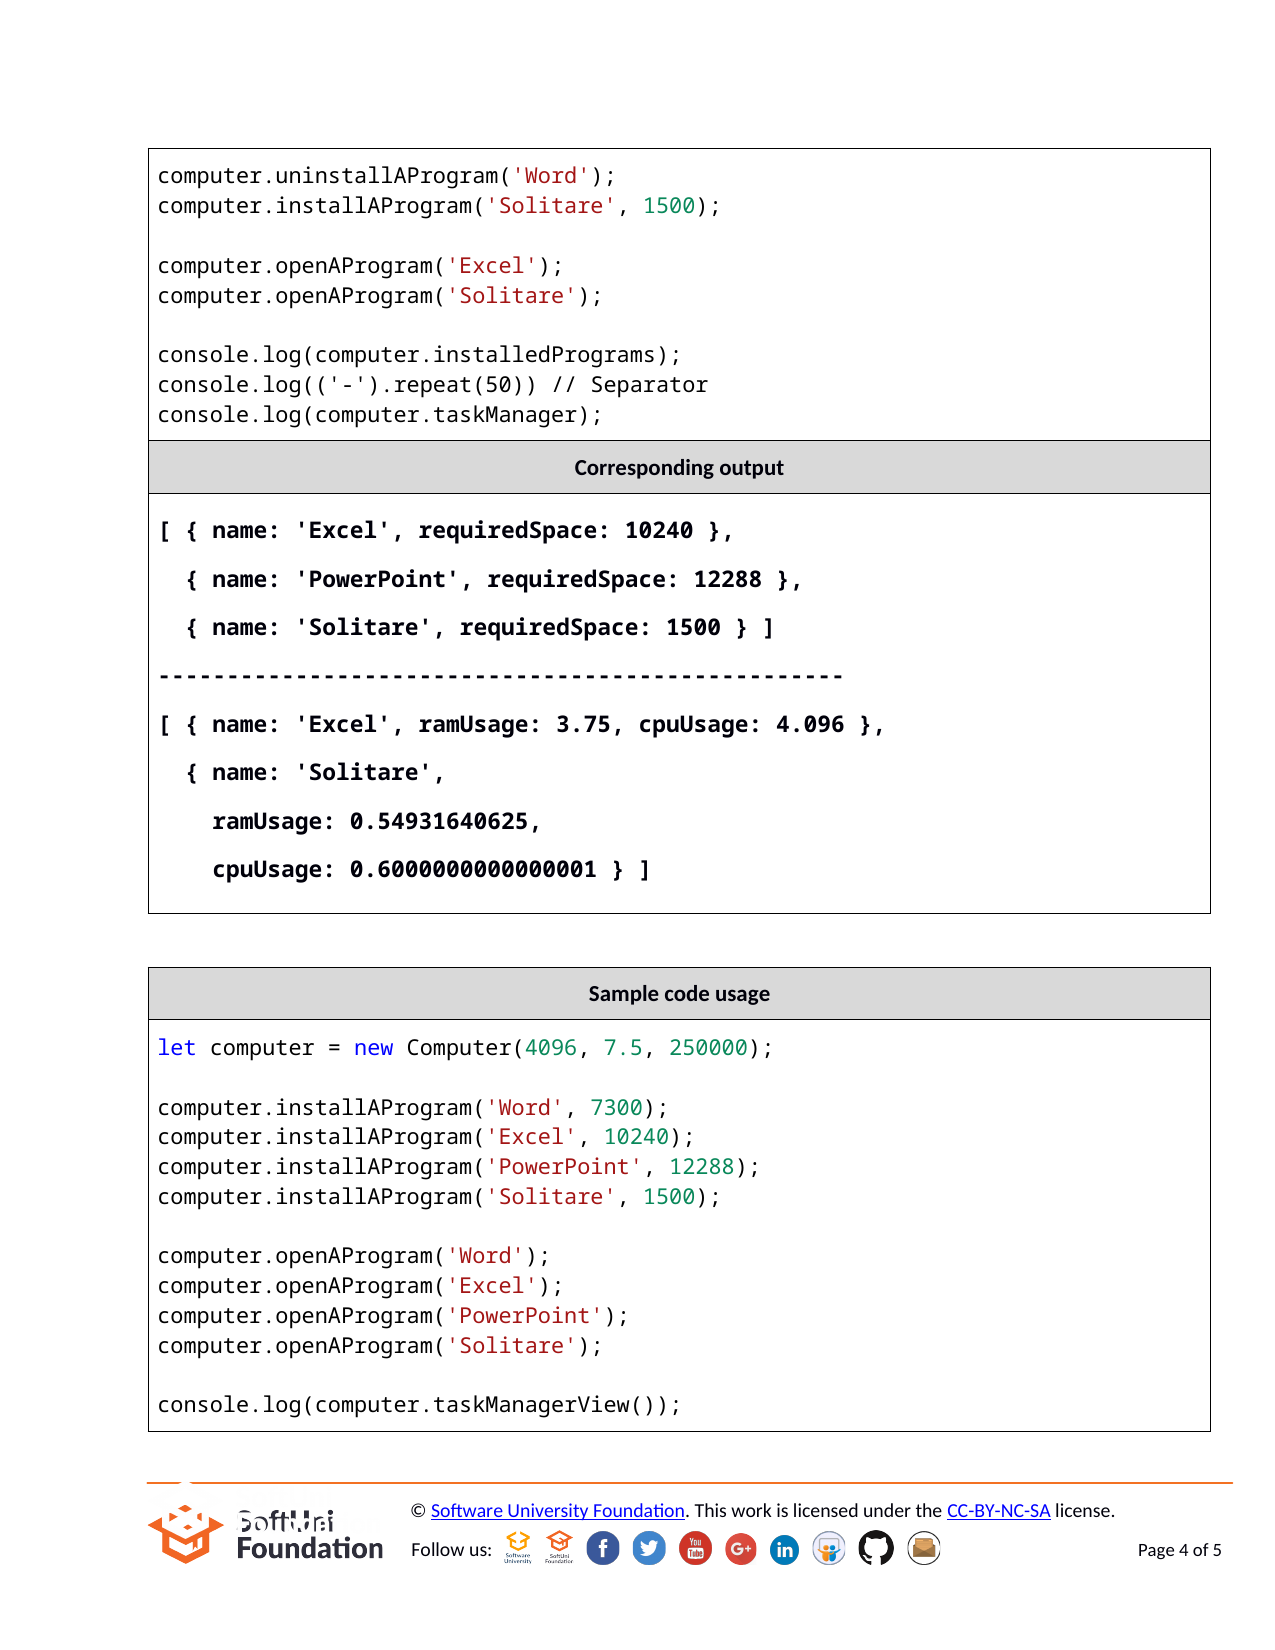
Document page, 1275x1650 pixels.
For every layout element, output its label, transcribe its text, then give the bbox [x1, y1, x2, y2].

picture [632, 1531, 666, 1565]
picture [783, 1547, 792, 1556]
picture [504, 1531, 532, 1565]
picture [679, 1531, 712, 1565]
picture [147, 1480, 383, 1564]
picture [545, 1530, 574, 1565]
picture [858, 1530, 894, 1565]
picture [770, 1556, 778, 1565]
picture [791, 1556, 799, 1565]
picture [770, 1535, 778, 1544]
table_cell let computer = new Computer(4096, 7.5, 250000); computer.installAProgram('Word', 7300); computer.installAProgram('Excel', 10240); computer.installAProgram('PowerPoint', 12288); computer.installAProgram('Solitare', 1500); computer.openAProgram('Word'); computer.openAProgram('Excel'); computer.openAProgram('PowerPoint'); computer.openAProgram('Solitare'); console.log(computer.taskManagerView()); [149, 1020, 1210, 1431]
picture [725, 1533, 757, 1565]
picture [812, 1531, 846, 1565]
picture [586, 1531, 620, 1565]
picture [907, 1531, 941, 1565]
table_cell [ { name: 'Excel', requiredSpace: 10240 }, { name: 'PowerPoint', requiredSpace: 12288 }, { name: 'Solitare', requiredSpace: 1500 } ] -------------------------------------------------- [ { name: 'Excel', ramUsage: 3.75, cpuUsage: 4.096 }, { name: 'Solitare', ramUsage: 0.54931640625, cpuUsage: 0.6000000000000001 } ] [149, 494, 1210, 912]
picture [791, 1535, 799, 1544]
table_header Sample code usage [149, 968, 1210, 1019]
table_cell Corresponding output [149, 441, 1210, 493]
